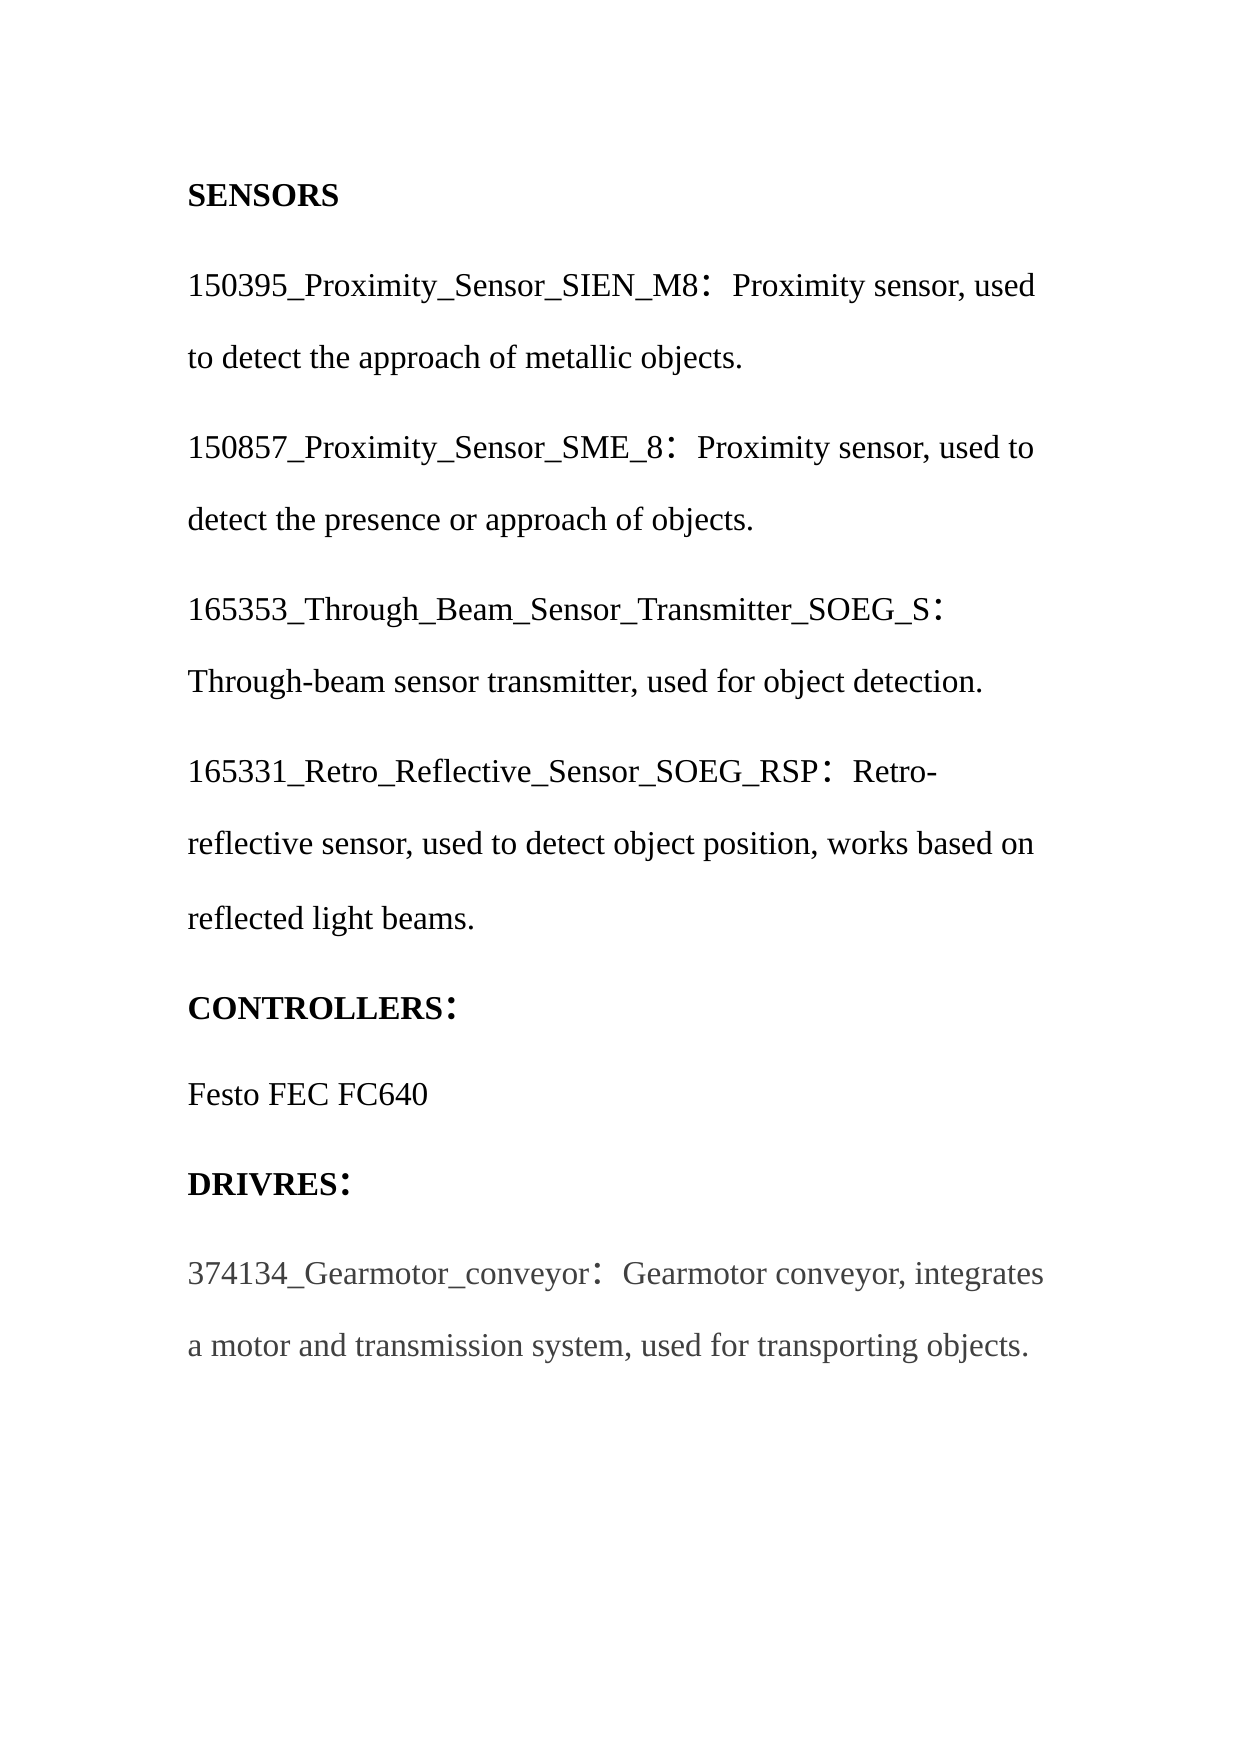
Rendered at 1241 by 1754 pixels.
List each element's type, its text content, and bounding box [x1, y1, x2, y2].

text 165353_Through_Beam_Sensor_Transmitter_SOEG_S：Through-beam sensor transmitter, used for object detection. [187, 573, 1053, 713]
text 150857_Proximity_Sensor_SME_8：Proximity sensor, used to detect the presence or approach of objects. [187, 411, 1053, 551]
text Festo FEC FC640 [187, 1061, 1053, 1126]
text 374134_Gearmotor_conveyor：Gearmotor conveyor, integrates a motor and transmission system, used for transporting objects. [187, 1237, 1053, 1377]
text DRIVRES： [187, 1149, 1053, 1214]
text CONTROLLERS： [187, 972, 1053, 1037]
text 150395_Proximity_Sensor_SIEN_M8：Proximity sensor, used to detect the approach of metallic objects. [187, 249, 1053, 389]
text SENSORS [187, 162, 1053, 227]
text 165331_Retro_Reflective_Sensor_SOEG_RSP：Retro-reflective sensor, used to detect object position, works based on reflected light beams. [187, 736, 1053, 950]
